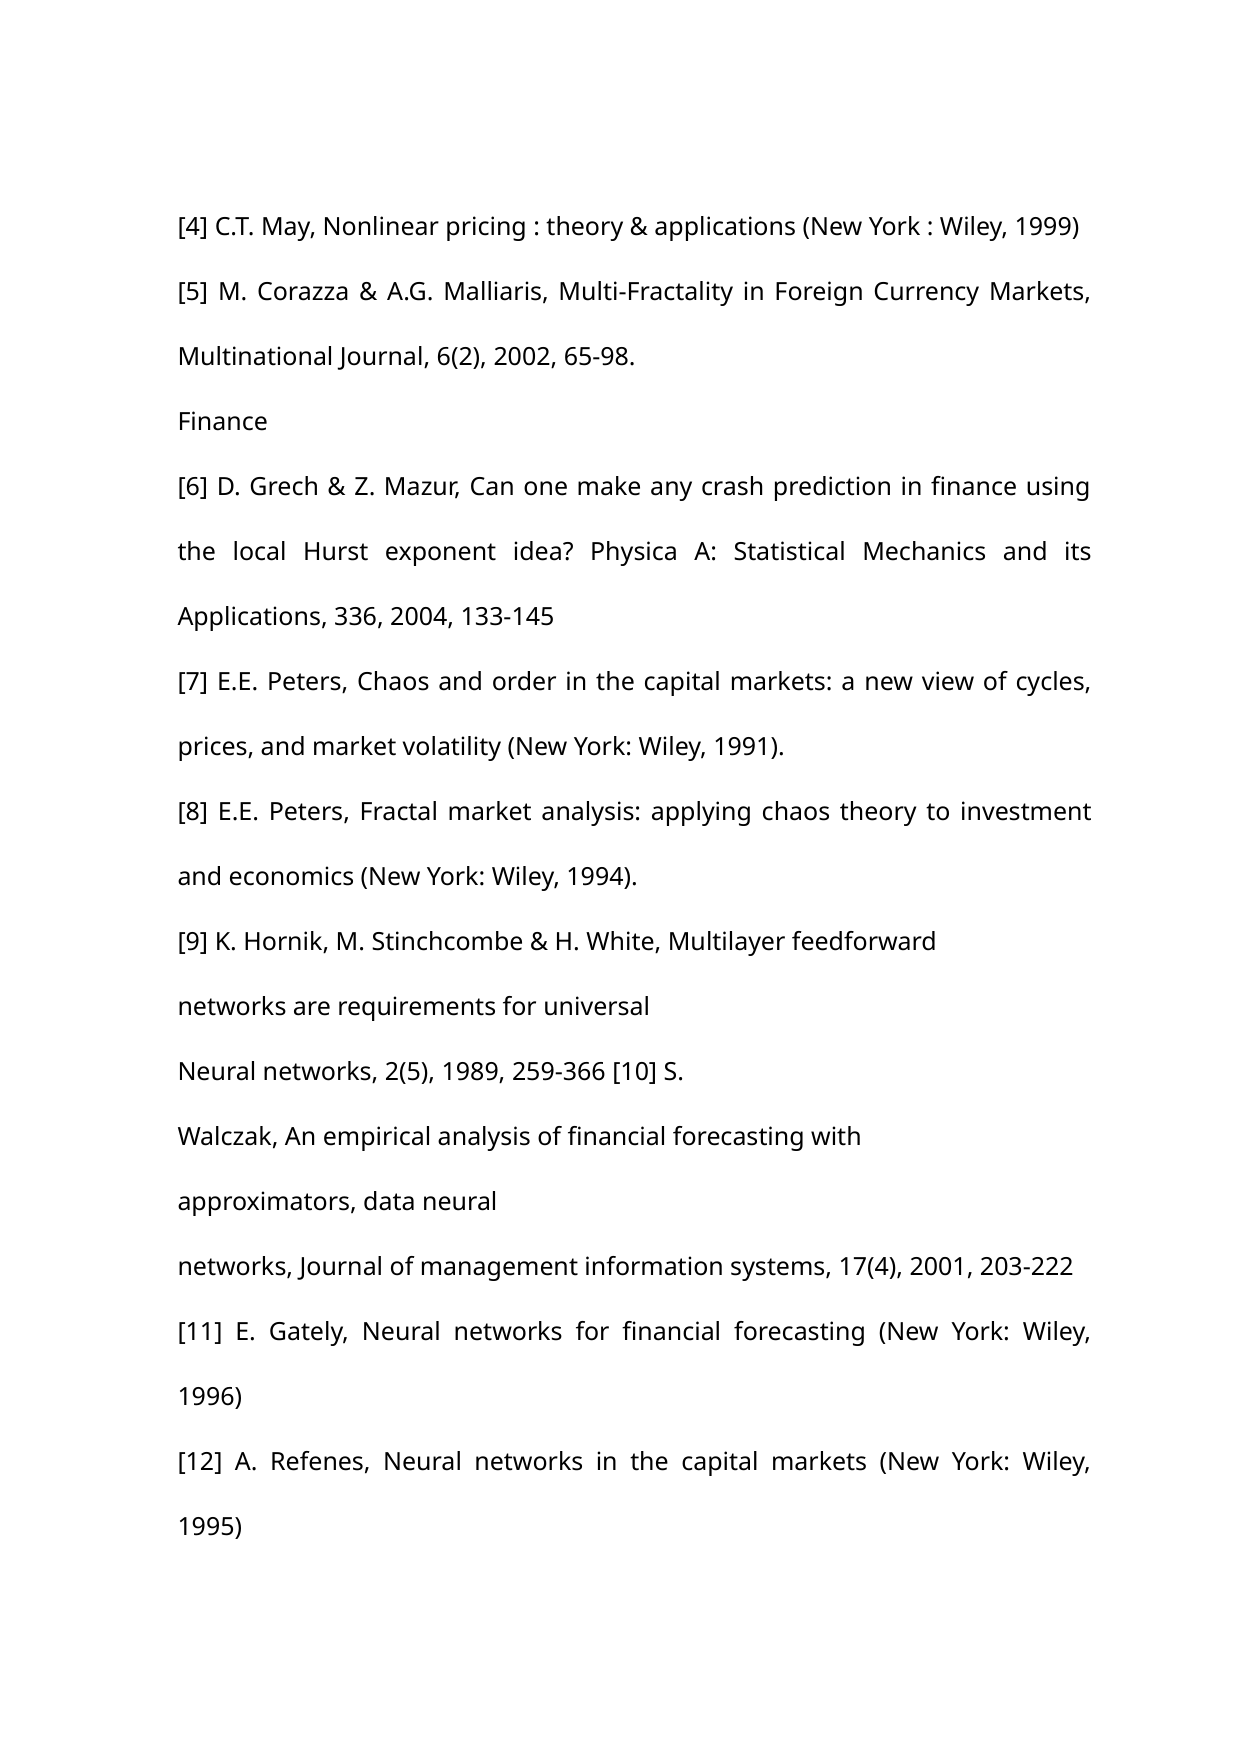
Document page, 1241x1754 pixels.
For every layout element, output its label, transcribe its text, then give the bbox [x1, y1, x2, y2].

text networks are requirements for universal [177, 973, 1092, 1038]
text [9] K. Hornik, M. Stinchcombe & H. White, Multilayer feedforward [177, 908, 1092, 973]
text [6] D. Grech & Z. Mazur, Can one make any crash prediction in finance using the local Hurst exponent idea? Physica A: Statistical Mechanics and its Applications, 336, 2004, 133-145 [177, 453, 1092, 648]
text [11] E. Gately, Neural networks for financial forecasting (New York: Wiley, 1996) [177, 1298, 1092, 1428]
text approximators, data neural [177, 1168, 1092, 1233]
text [5] M. Corazza & A.G. Malliaris, Multi-Fractality in Foreign Currency Markets, Multinational Journal, 6(2), 2002, 65-98. [177, 258, 1092, 388]
text [4] C.T. May, Nonlinear pricing : theory & applications (New York : Wiley, 1999) [177, 193, 1092, 258]
text [7] E.E. Peters, Chaos and order in the capital markets: a new view of cycles, prices, and market volatility (New York: Wiley, 1991). [177, 648, 1092, 778]
text Finance [177, 388, 1092, 453]
text [12] A. Refenes, Neural networks in the capital markets (New York: Wiley, 1995) [177, 1428, 1092, 1558]
text Neural networks, 2(5), 1989, 259-366 [10] S. [177, 1038, 1092, 1103]
text [8] E.E. Peters, Fractal market analysis: applying chaos theory to investment and economics (New York: Wiley, 1994). [177, 778, 1092, 908]
text Walczak, An empirical analysis of financial forecasting with [177, 1103, 1092, 1168]
text networks, Journal of management information systems, 17(4), 2001, 203-222 [177, 1233, 1092, 1298]
